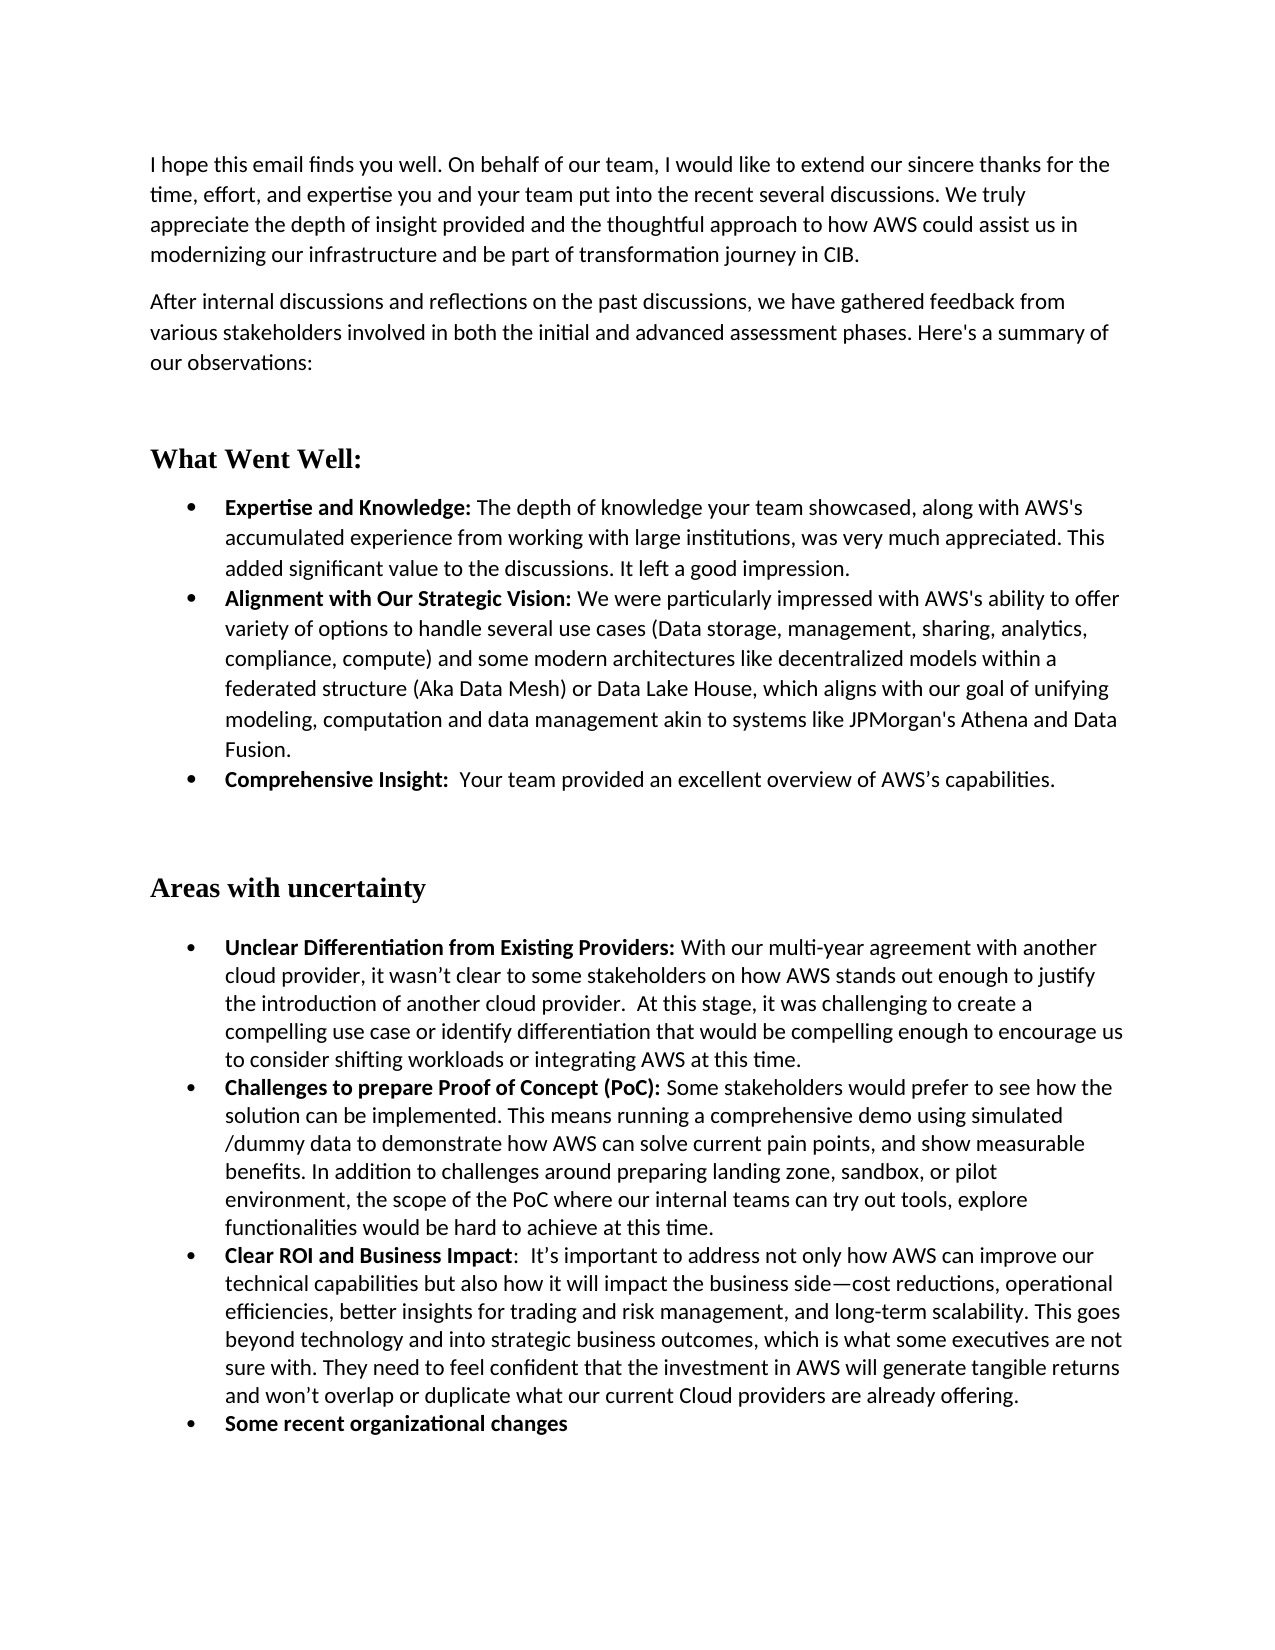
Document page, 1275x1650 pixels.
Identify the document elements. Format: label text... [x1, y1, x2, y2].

list Clear ROI and Business Impact: It’s important to address not only how AWS can improve our technical capabilities but also how it will impact the business side—cost reductions, operational efficiencies, better insights for trading and risk management, and long-term scalability. This goes beyond technology and into strategic business outcomes, which is what some executives are not sure with. They need to feel confident that the investment in AWS will generate tangible returns and won’t overlap or duplicate what our current Cloud providers are already offering. [187, 1241, 1125, 1409]
text After internal discussions and reflections on the past discussions, we have gathered feedback from various stakeholders involved in both the initial and advanced assessment phases. Here's a summary of our observations: [150, 287, 1125, 376]
list Unclear Differentiation from Existing Providers: With our multi-year agreement with another cloud provider, it wasn’t clear to some stakeholders on how AWS stands out enough to justify the introduction of another cloud provider. At this stage, it was challenging to create a compelling use case or identify differentiation that would be compelling enough to encourage us to consider shifting workloads or integrating AWS at this time. [187, 933, 1125, 1073]
list Alignment with Our Strategic Vision: We were particularly impressed with AWS's ability to offer variety of options to handle several use cases (Data storage, management, sharing, analytics, compliance, compute) and some modern architectures like decentralized models within a federated structure (Aka Data Mesh) or Data Lake House, which aligns with our goal of unifying modeling, computation and data management akin to systems like JPMorgan's Athena and Data Fusion. [187, 584, 1125, 763]
list Expertise and Knowledge: The depth of knowledge your team showcased, along with AWS's accumulated experience from working with large institutions, was very much appreciated. This added significant value to the discussions. It left a good impression. [187, 493, 1125, 582]
list Some recent organizational changes [187, 1409, 1125, 1437]
text I hope this email finds you well. On behalf of our team, I would like to extend our sincere thanks for the time, effort, and expertise you and your team put into the recent several discussions. We truly appreciate the depth of insight provided and the thoughtful approach to how AWS could assist us in modernizing our infrastructure and be part of transformation journey in CIB. [150, 150, 1125, 269]
text What Went Well: [150, 442, 1125, 474]
list Comprehensive Insight: Your team provided an excellent overview of AWS’s capabilities. [187, 765, 1125, 793]
list Challenges to prepare Proof of Concept (PoC): Some stakeholders would prefer to see how the solution can be implemented. This means running a comprehensive demo using simulated /dummy data to demonstrate how AWS can solve current pain points, and show measurable benefits. In addition to challenges around preparing landing zone, sandbox, or pilot environment, the scope of the PoC where our internal teams can try out tools, explore functionalities would be hard to achieve at this time. [187, 1073, 1125, 1241]
text Areas with uncertainty [150, 871, 1125, 904]
